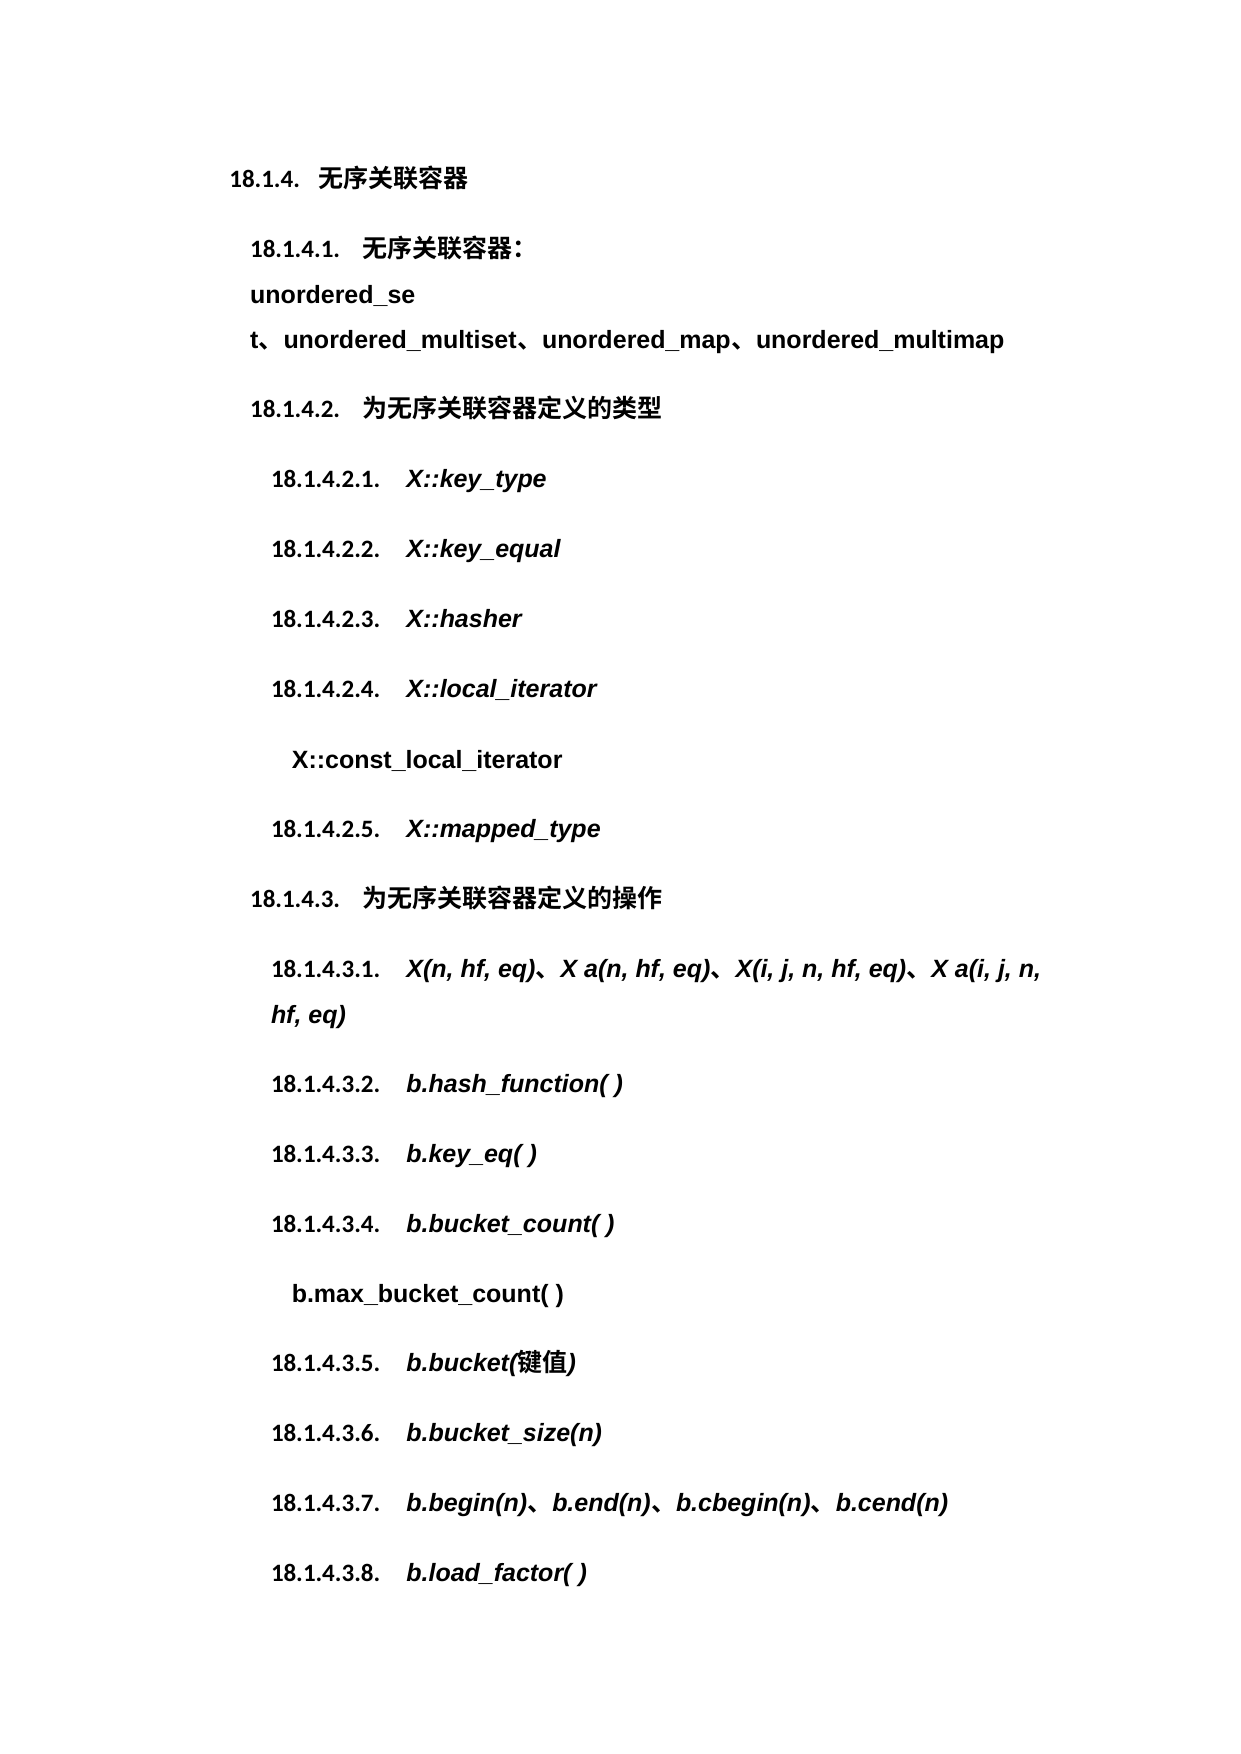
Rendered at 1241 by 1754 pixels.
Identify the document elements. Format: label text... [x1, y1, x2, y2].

subtitle b.begin(n)、b.end(n)、b.cbegin(n)、b.cend(n) [271, 1486, 1053, 1519]
subtitle b.bucket_size(n) [271, 1416, 1053, 1449]
subtitle b.load_factor( ) [271, 1556, 1053, 1589]
subtitle X::local_iterator [271, 673, 1053, 705]
subtitle X::mapped_type [271, 812, 1053, 844]
subtitle 无序关联容器：unordered_set、unordered_multiset、unordered_map、unordered_multimap [250, 232, 1053, 356]
subtitle X(n, hf, eq)、X a(n, hf, eq)、X(i, j, n, hf, eq)、X a(i, j, n, hf, eq) [271, 952, 1053, 1030]
subtitle b.key_eq( ) [271, 1137, 1053, 1169]
subtitle X::key_equal [271, 533, 1053, 565]
subtitle b.hash_function( ) [271, 1067, 1053, 1099]
subtitle X::hasher [271, 603, 1053, 635]
subtitle b.bucket_count( ) [271, 1207, 1053, 1239]
subtitle 为无序关联容器定义的类型 [250, 393, 1053, 425]
subtitle b.bucket(键值) [271, 1346, 1053, 1379]
subtitle b.max_bucket_count( ) [292, 1277, 1053, 1309]
subtitle X::const_local_iterator [292, 743, 1053, 775]
subtitle X::key_type [271, 463, 1053, 495]
subtitle 无序关联容器 [229, 162, 1053, 194]
subtitle 为无序关联容器定义的操作 [250, 882, 1053, 914]
